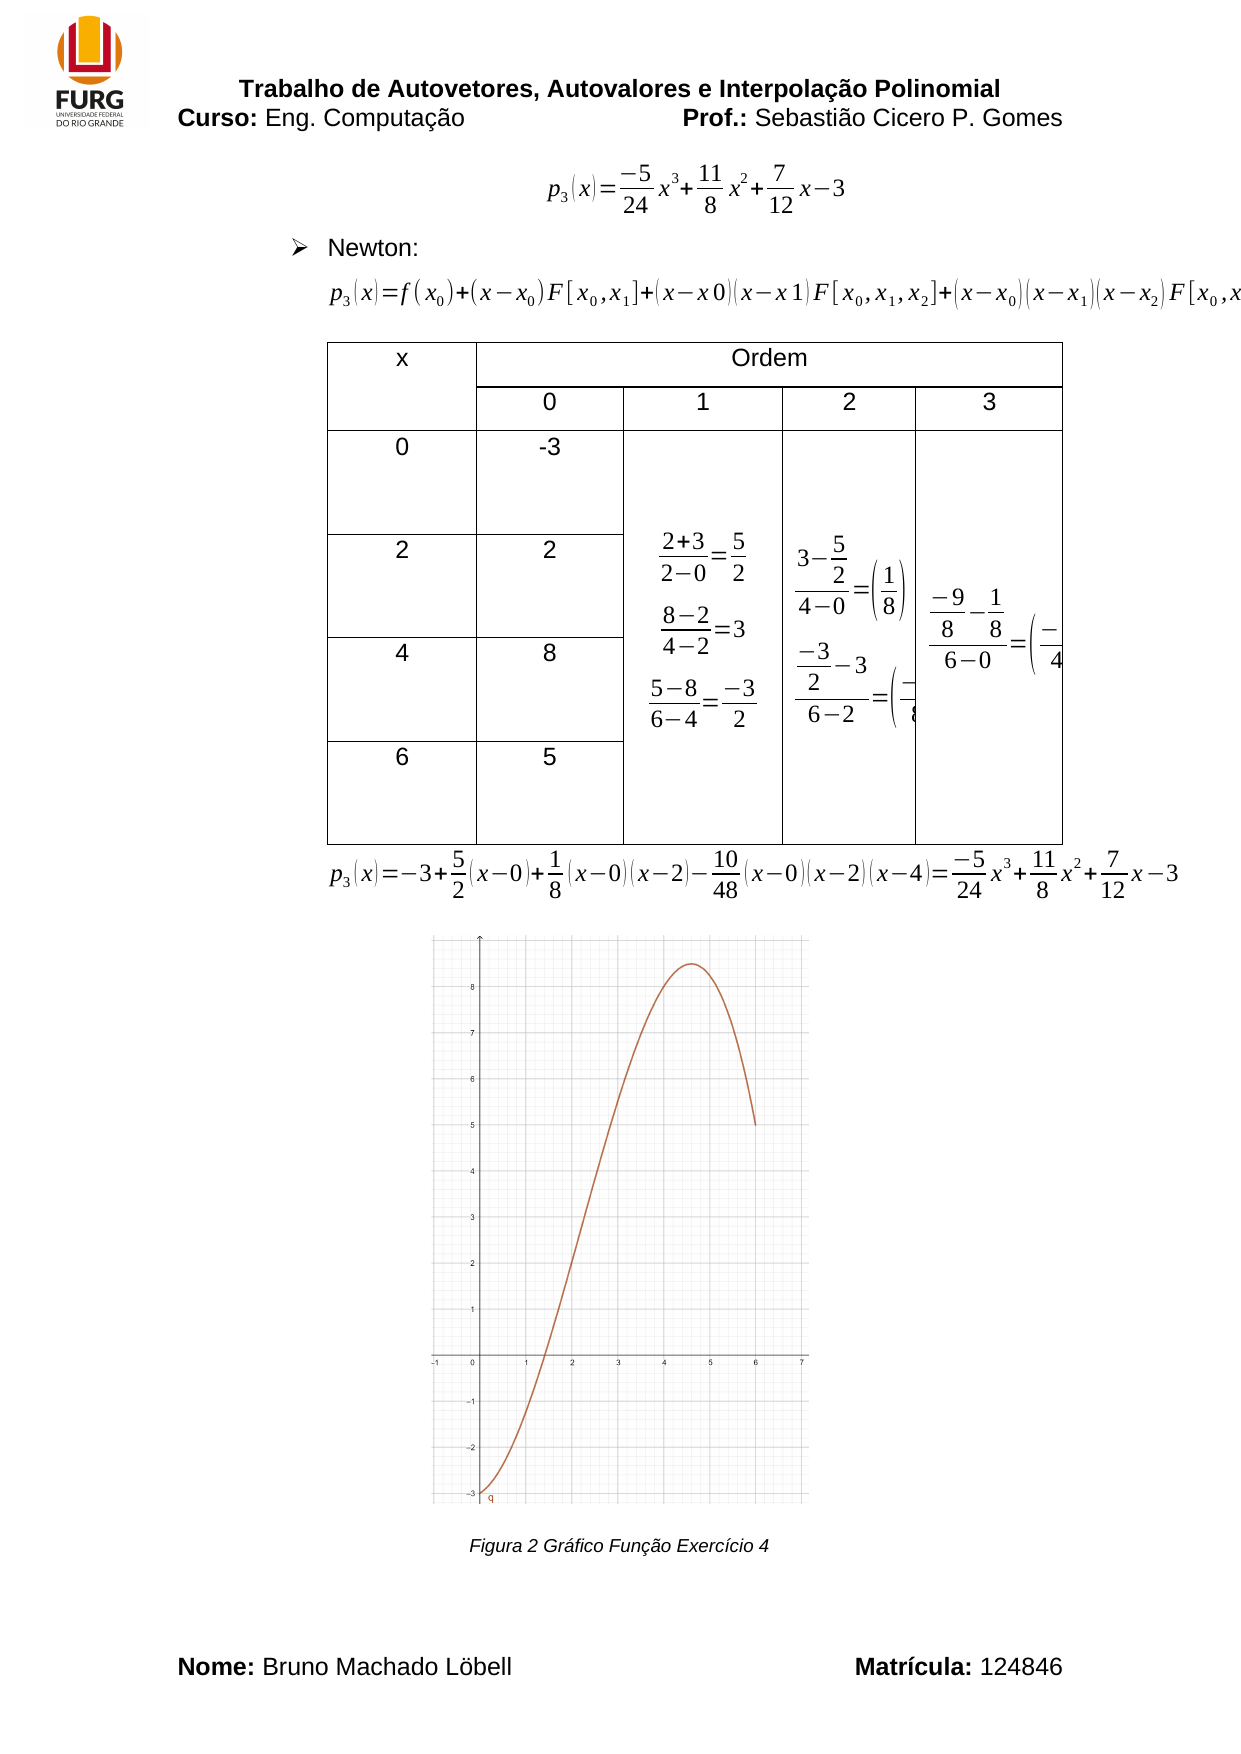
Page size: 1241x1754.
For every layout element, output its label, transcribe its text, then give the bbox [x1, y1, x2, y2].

picture [431, 935, 809, 1504]
table_cell 8 [477, 638, 623, 741]
table_cell 6 [328, 742, 476, 844]
table_cell 0 [477, 388, 623, 430]
table_cell 5 [477, 742, 623, 844]
table_cell [624, 431, 782, 844]
table_header Ordem [477, 343, 1062, 386]
table_cell [916, 431, 1062, 844]
table_cell 3 [916, 388, 1062, 430]
picture [24, 13, 150, 129]
table_cell 2 [783, 388, 915, 430]
table_cell 2 [477, 535, 623, 637]
table_cell [783, 431, 915, 844]
list Newton: [290, 233, 1063, 311]
text Figura 2 Gráfico Função Exercício 4 [177, 1535, 1063, 1556]
table_cell 0 [328, 431, 476, 534]
table_header x [328, 343, 476, 430]
table_cell 2 [328, 535, 476, 637]
table_cell 1 [624, 388, 782, 430]
table_cell -3 [477, 431, 623, 534]
table_cell 4 [328, 638, 476, 741]
